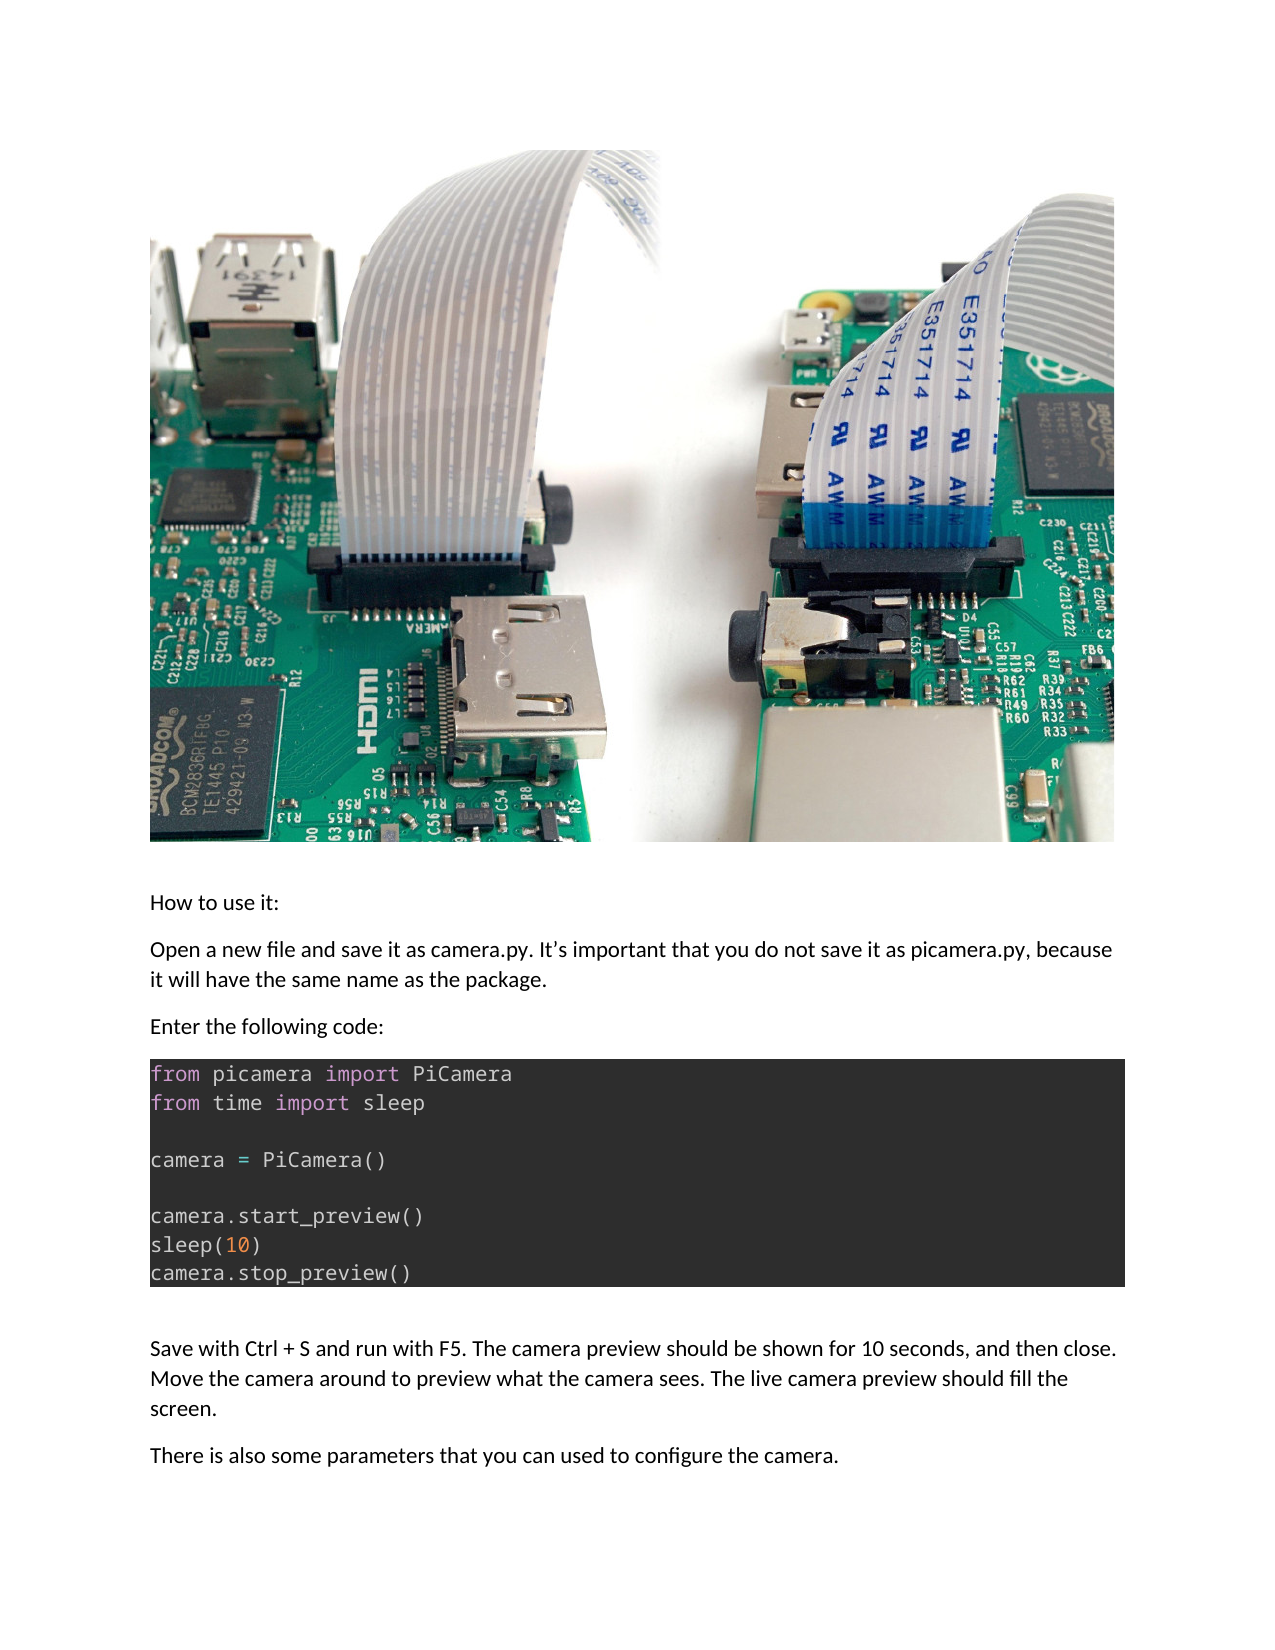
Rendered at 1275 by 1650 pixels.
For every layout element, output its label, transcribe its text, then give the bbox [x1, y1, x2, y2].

text Enter the following code: [150, 1012, 1125, 1041]
text camera.stop_preview() [150, 1258, 1125, 1287]
text from time import sleep [150, 1088, 1125, 1116]
text from picamera import PiCamera [150, 1059, 1125, 1088]
text sleep(10) [150, 1230, 1125, 1258]
picture [150, 150, 1115, 842]
text How to use it: [150, 888, 1125, 917]
text Open a new file and save it as camera.py. It’s important that you do not save it as picamera.py, because it will have the same name as the package. [150, 935, 1125, 994]
text There is also some parameters that you can used to configure the camera. [150, 1441, 1125, 1469]
text Save with Ctrl + S and run with F5. The camera preview should be shown for 10 seconds, and then close. Move the camera around to preview what the camera sees. The live camera preview should fill the screen. [150, 1334, 1125, 1422]
text camera = PiCamera() [150, 1145, 1125, 1173]
text camera.start_preview() [150, 1202, 1125, 1230]
